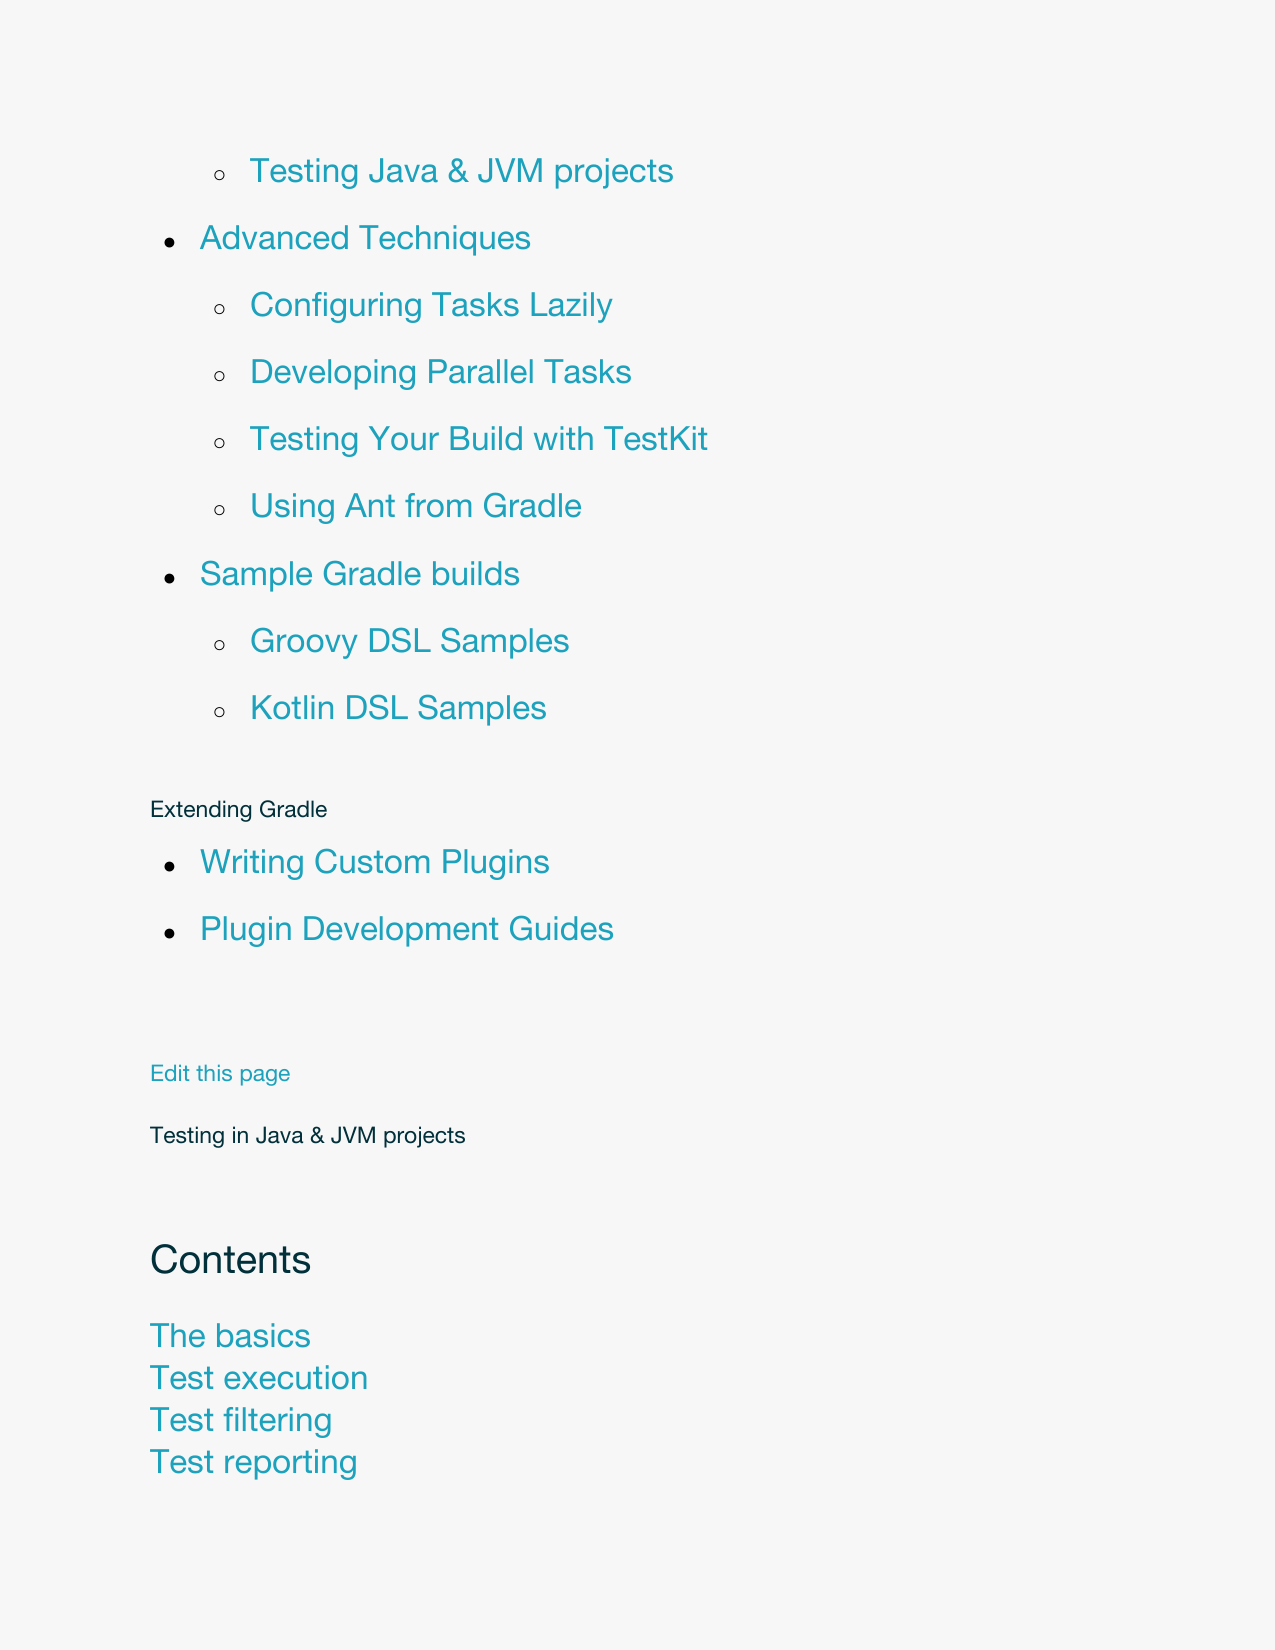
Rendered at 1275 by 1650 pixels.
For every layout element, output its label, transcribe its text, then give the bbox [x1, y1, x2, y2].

list Using Ant from Gradle [212, 485, 1125, 527]
list Groovy DSL Samples [212, 619, 1125, 662]
text Edit this page [150, 1059, 1125, 1088]
list Kotlin DSL Samples [212, 687, 1125, 729]
list Plugin Development Guides [162, 908, 1125, 950]
list Writing Custom Plugins [162, 841, 1125, 883]
text Contents [150, 1235, 1125, 1285]
list Advanced Techniques [162, 217, 1125, 259]
text Test filtering [150, 1399, 1125, 1441]
text Test execution [150, 1357, 1125, 1399]
subtitle Extending Gradle [150, 795, 1125, 824]
subtitle Testing in Java & JVM projects [150, 1121, 1125, 1150]
list Testing Your Build with TestKit [212, 418, 1125, 460]
text Test reporting [150, 1441, 1125, 1483]
text The basics [150, 1315, 1125, 1357]
list Configuring Tasks Lazily [212, 284, 1125, 326]
list Developing Parallel Tasks [212, 351, 1125, 393]
list Sample Gradle builds [162, 552, 1125, 594]
list Testing Java & JVM projects [212, 150, 1125, 192]
